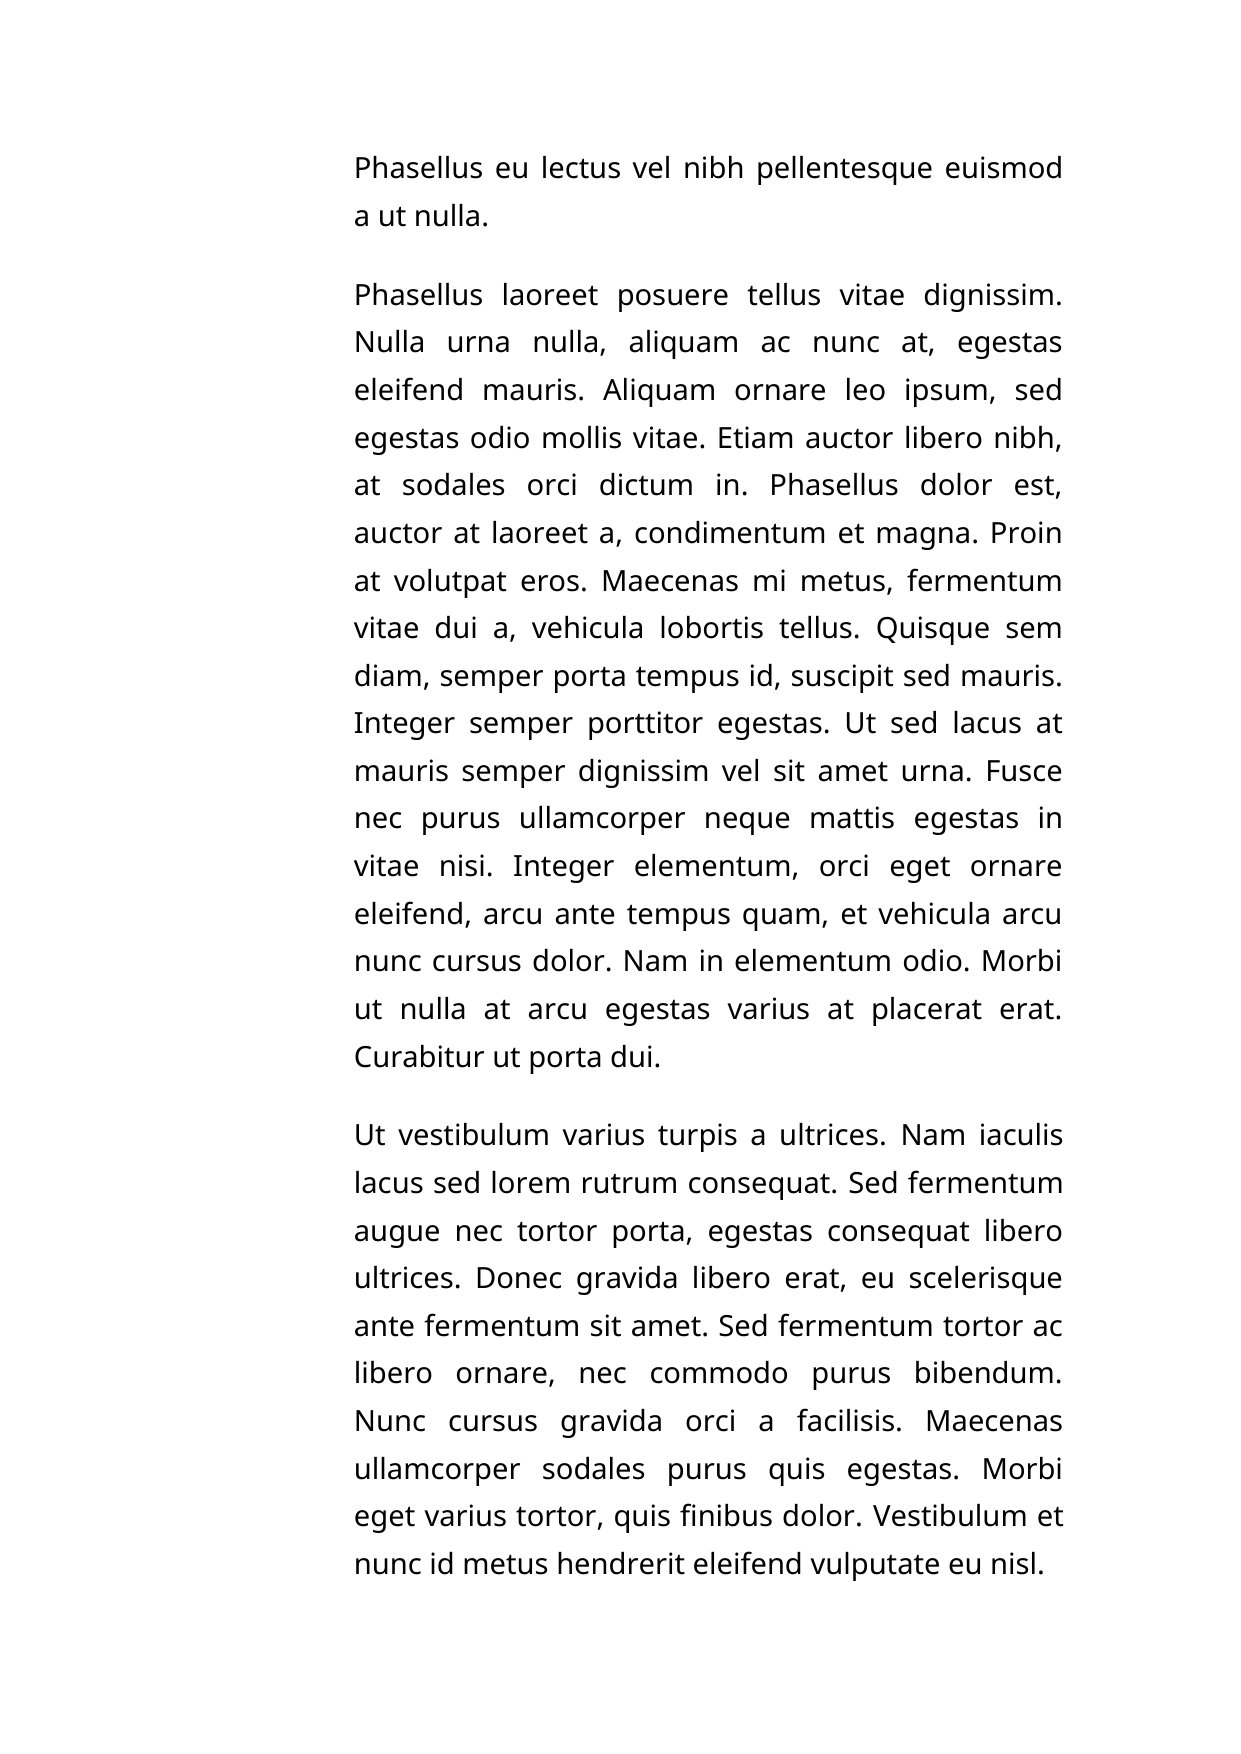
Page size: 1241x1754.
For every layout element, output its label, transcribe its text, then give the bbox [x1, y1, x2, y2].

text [354, 148, 1064, 235]
text Ut vestibulum varius turpis a ultrices. Nam iaculis lacus sed lorem rutrum consequat. Sed fermentum augue nec tortor porta, egestas consequat libero ultrices. Donec gravida libero erat, eu scelerisque ante fermentum sit amet. Sed fermentum tortor ac libero ornare, nec commodo purus bibendum. Nunc cursus gravida orci a facilisis. Maecenas ullamcorper sodales purus quis egestas. Morbi eget varius tortor, quis finibus dolor. Vestibulum et nunc id metus hendrerit eleifend vulputate eu nisl. [354, 1115, 1064, 1583]
text Phasellus laoreet posuere tellus vitae dignissim. Nulla urna nulla, aliquam ac nunc at, egestas eleifend mauris. Aliquam ornare leo ipsum, sed egestas odio mollis vitae. Etiam auctor libero nibh, at sodales orci dictum in. Phasellus dolor est, auctor at laoreet a, condimentum et magna. Proin at volutpat eros. Maecenas mi metus, fermentum vitae dui a, vehicula lobortis tellus. Quisque sem diam, semper porta tempus id, suscipit sed mauris. Integer semper porttitor egestas. Ut sed lacus at mauris semper dignissim vel sit amet urna. Fusce nec purus ullamcorper neque mattis egestas in vitae nisi. Integer elementum, orci eget ornare eleifend, arcu ante tempus quam, et vehicula arcu nunc cursus dolor. Nam in elementum odio. Morbi ut nulla at arcu egestas varius at placerat erat. Curabitur ut porta dui. [354, 274, 1064, 1076]
